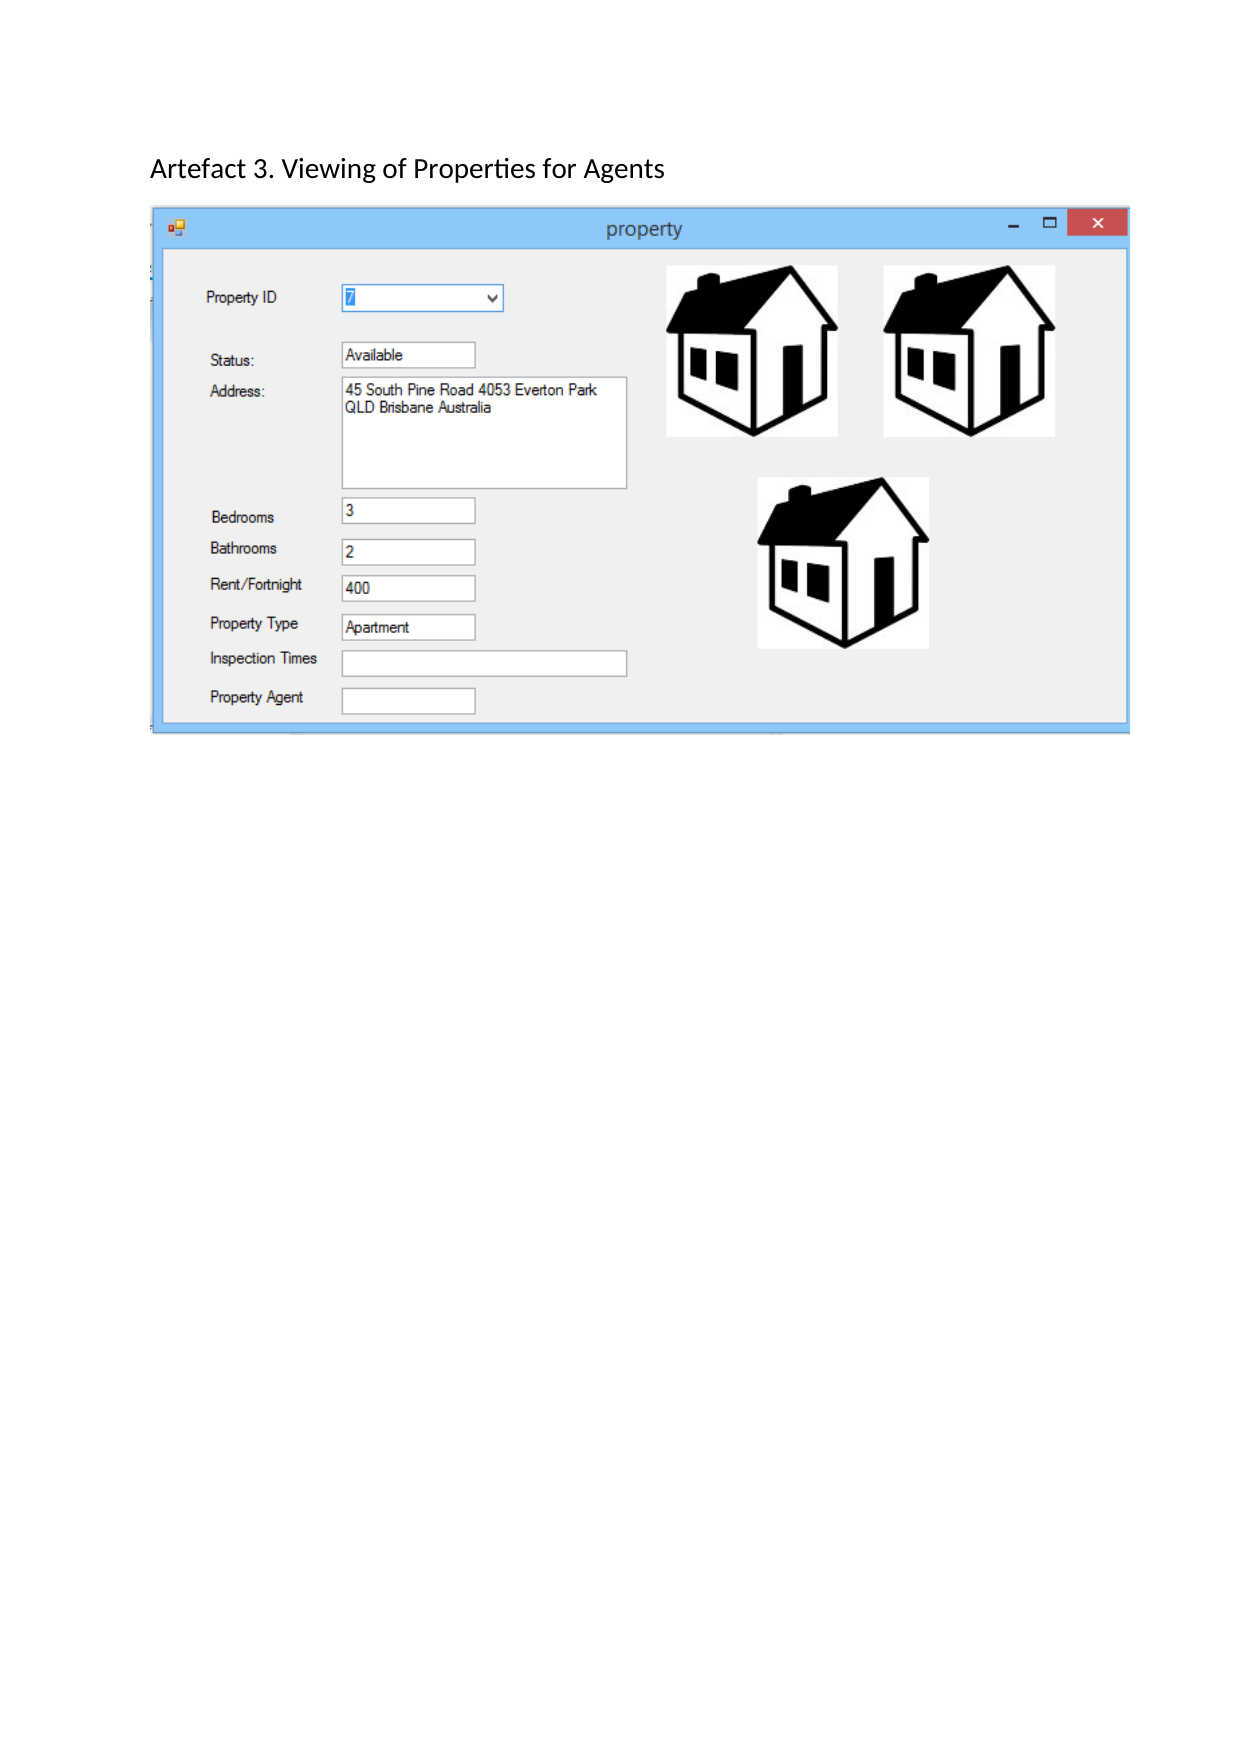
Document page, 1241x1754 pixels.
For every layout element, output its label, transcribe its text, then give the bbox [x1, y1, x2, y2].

picture [150, 205, 1131, 735]
text Artefact 3. Viewing of Properties for Agents [150, 150, 1090, 186]
